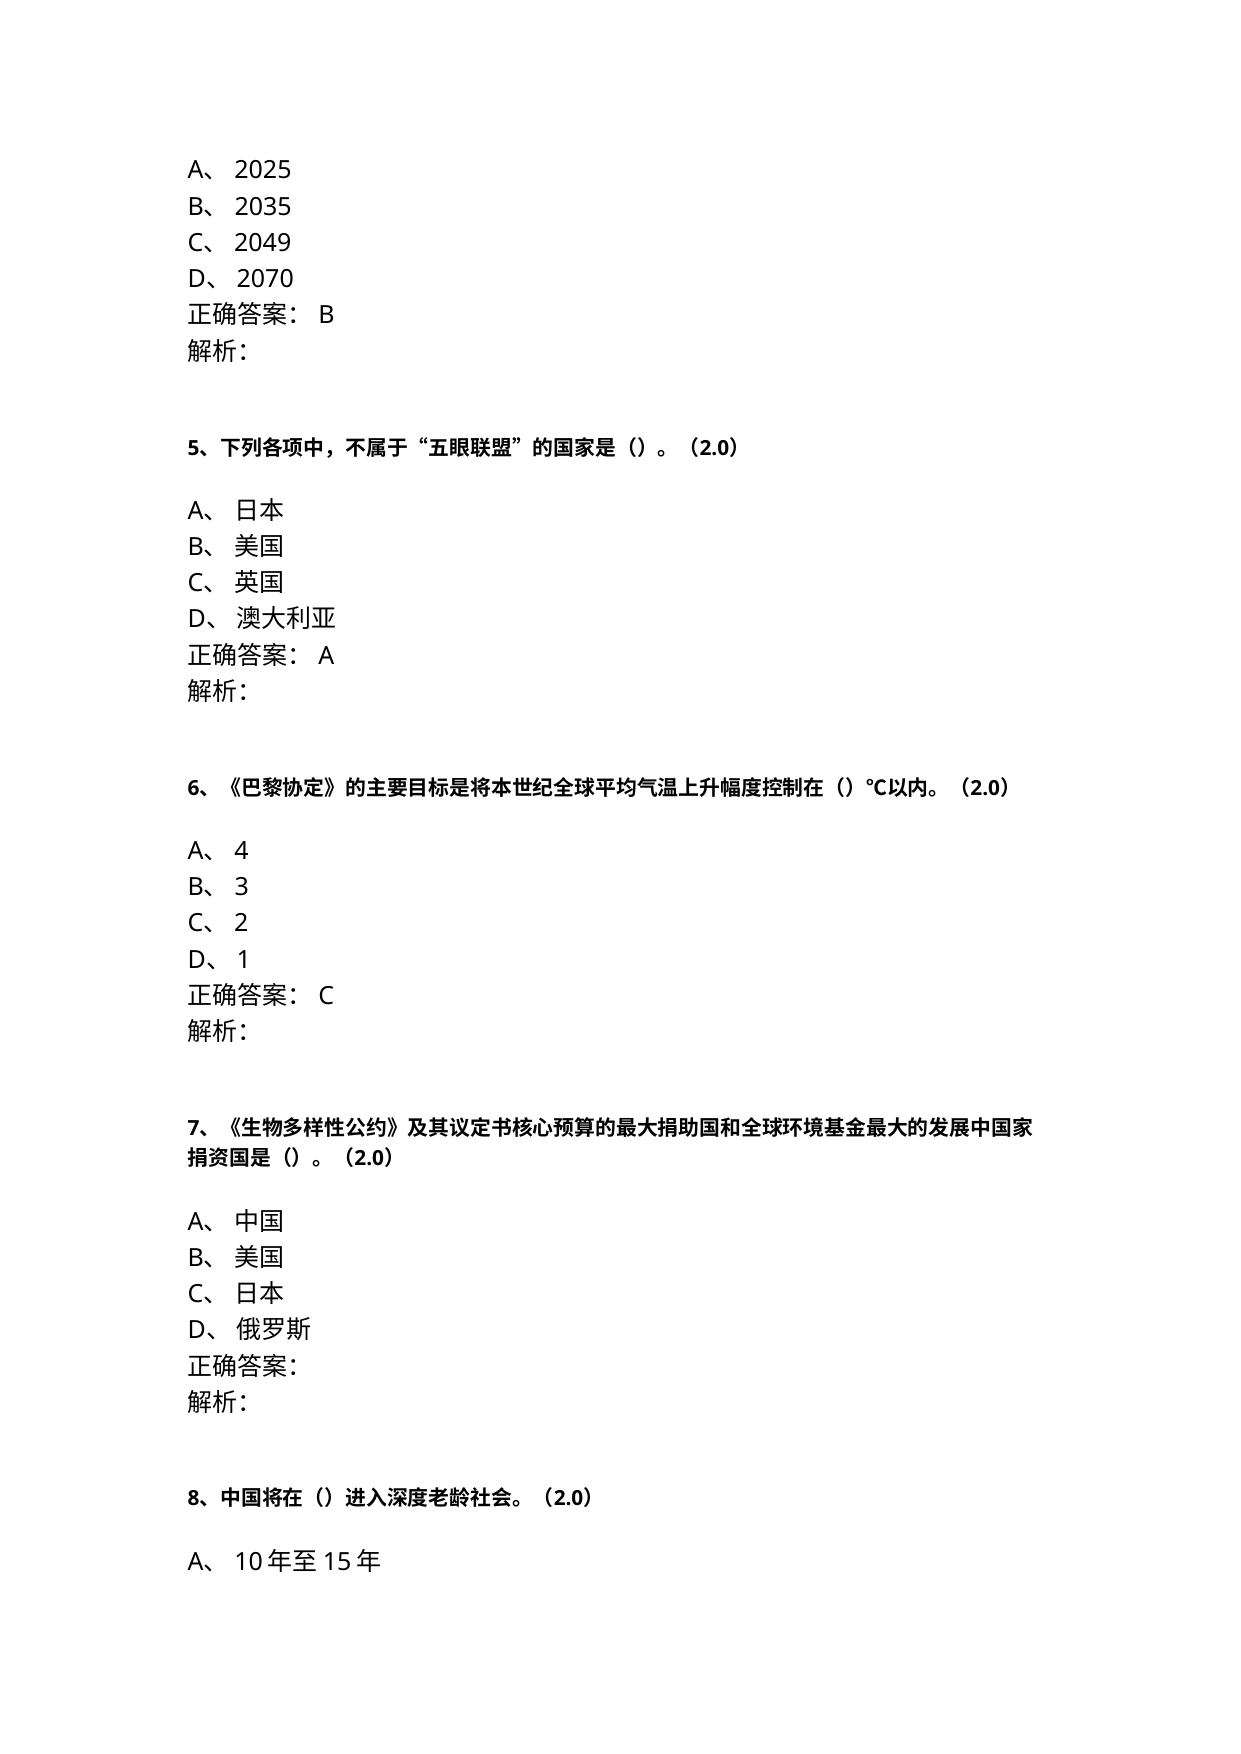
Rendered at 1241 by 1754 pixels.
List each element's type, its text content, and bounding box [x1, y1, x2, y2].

text 正确答案： B [187, 295, 1053, 331]
text D、 2070 [187, 259, 1053, 295]
text C、 2049 [187, 222, 1053, 259]
text A、 中国 [187, 1201, 1053, 1237]
text A、 2025 [187, 150, 1053, 186]
text C、 英国 [187, 563, 1053, 599]
text 解析： [187, 1382, 1053, 1418]
text B、 2035 [187, 186, 1053, 222]
text C、 2 [187, 903, 1053, 939]
text A、 日本 [187, 490, 1053, 526]
text A、 4 [187, 830, 1053, 867]
text 8、中国将在（）进入深度老龄社会。（2.0） [187, 1482, 1053, 1512]
text D、 1 [187, 939, 1053, 975]
text B、 3 [187, 867, 1053, 903]
text B、 美国 [187, 1237, 1053, 1273]
text 正确答案： C [187, 975, 1053, 1012]
text 解析： [187, 1012, 1053, 1048]
text 5、下列各项中，不属于“五眼联盟”的国家是（）。（2.0） [187, 431, 1053, 461]
text A、 10年至15年 [187, 1541, 1053, 1577]
text D、 俄罗斯 [187, 1310, 1053, 1346]
text C、 日本 [187, 1273, 1053, 1310]
text D、 澳大利亚 [187, 599, 1053, 635]
text 正确答案： A [187, 635, 1053, 671]
text 正确答案： [187, 1346, 1053, 1382]
text 解析： [187, 671, 1053, 708]
text B、 美国 [187, 526, 1053, 563]
text 解析： [187, 331, 1053, 367]
text 7、《生物多样性公约》及其议定书核心预算的最大捐助国和全球环境基金最大的发展中国家捐资国是（）。（2.0） [187, 1111, 1053, 1172]
text 6、《巴黎协定》的主要目标是将本世纪全球平均气温上升幅度控制在（）℃以内。（2.0） [187, 771, 1053, 801]
